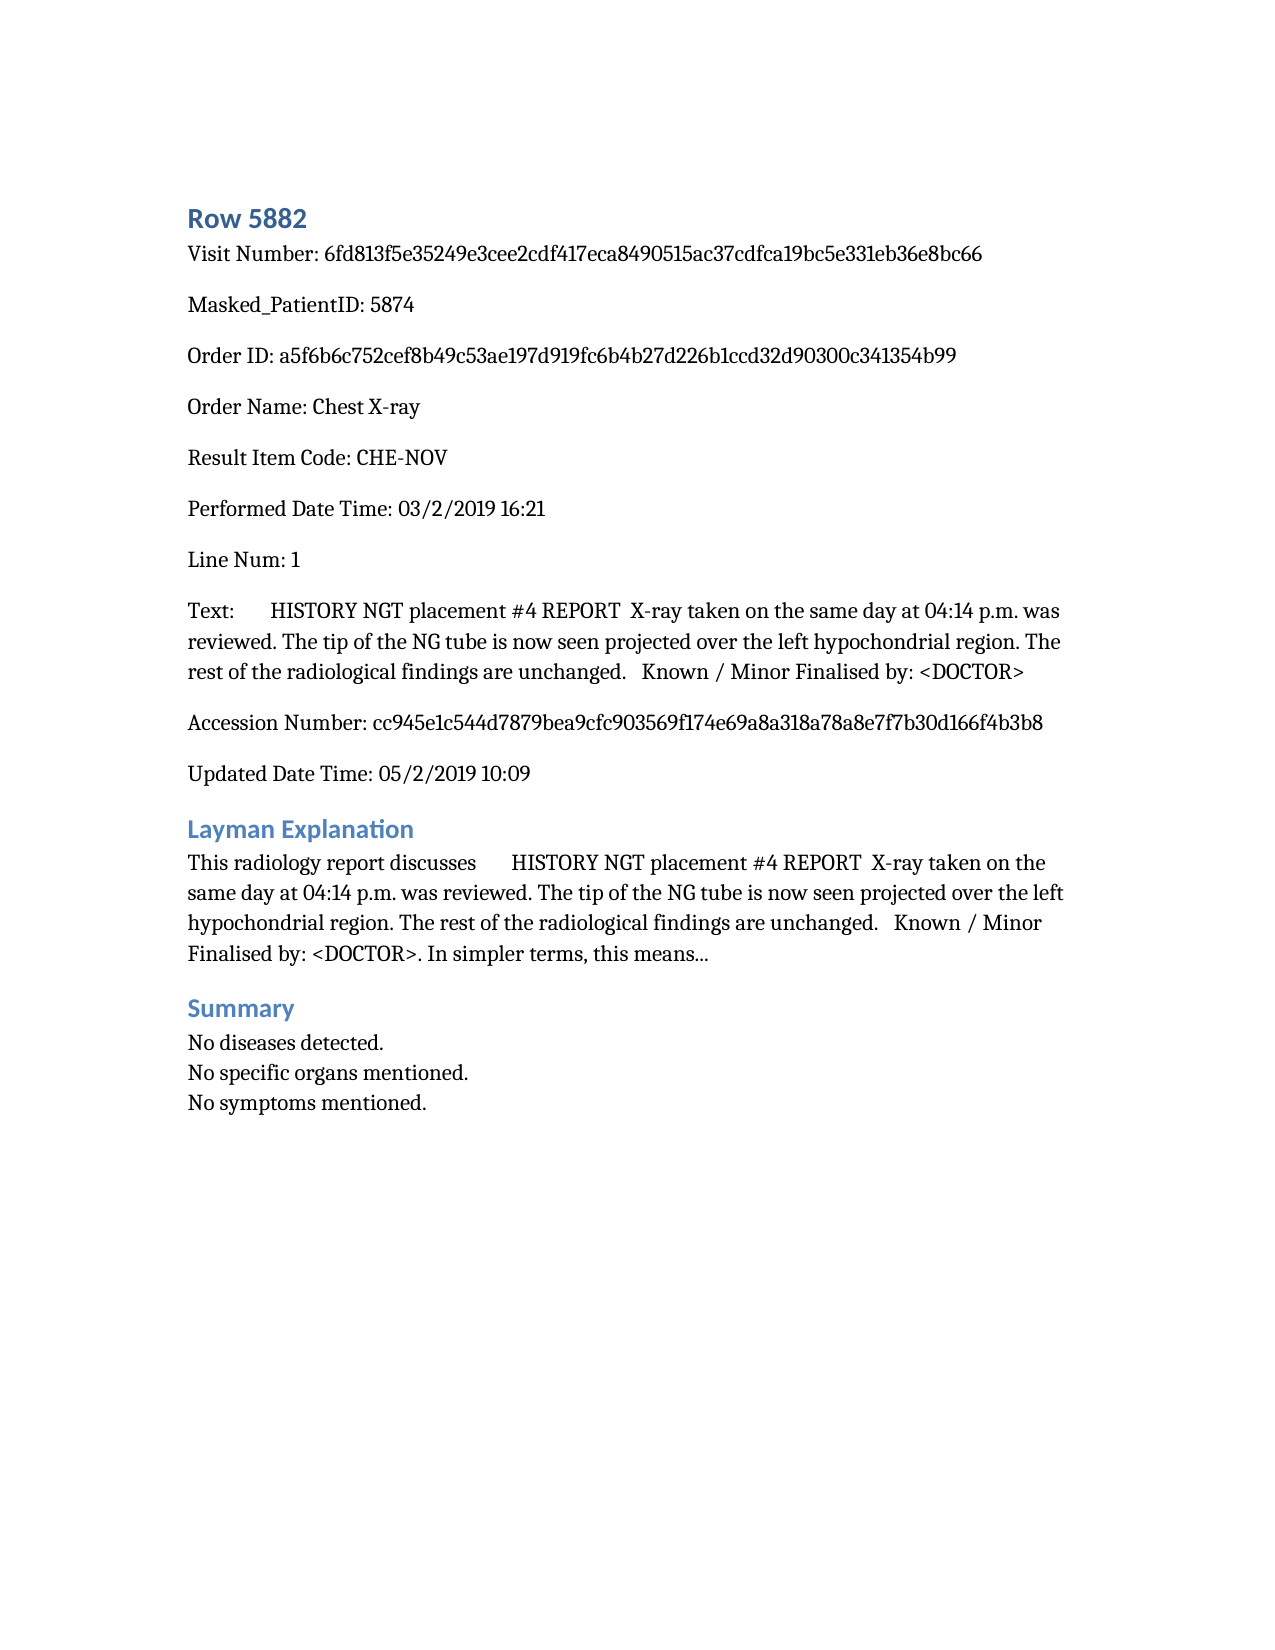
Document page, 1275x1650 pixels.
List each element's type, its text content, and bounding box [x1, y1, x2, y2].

text Masked_PatientID: 5874 [187, 292, 1087, 318]
text Performed Date Time: 03/2/2019 16:21 [187, 496, 1087, 522]
subtitle Summary [187, 991, 1087, 1024]
subtitle Layman Explanation [187, 812, 1087, 845]
text No diseases detected. No specific organs mentioned. No symptoms mentioned. [187, 1029, 1087, 1116]
subtitle Row 5882 [187, 200, 1087, 236]
text Order Name: Chest X-ray [187, 394, 1087, 420]
text This radiology report discusses HISTORY NGT placement #4 REPORT X-ray taken on the same day at 04:14 p.m. was reviewed. The tip of the NG tube is now seen projected over the left hypochondrial region. The rest of the radiological findings are unchanged. Known / Minor Finalised by: <DOCTOR>. In simpler terms, this means... [187, 850, 1087, 967]
text Order ID: a5f6b6c752cef8b49c53ae197d919fc6b4b27d226b1ccd32d90300c341354b99 [187, 343, 1087, 369]
text Accession Number: cc945e1c544d7879bea9cfc903569f174e69a8a318a78a8e7f7b30d166f4b3b8 [187, 710, 1087, 736]
text Updated Date Time: 05/2/2019 10:09 [187, 761, 1087, 787]
text Text: HISTORY NGT placement #4 REPORT X-ray taken on the same day at 04:14 p.m. was reviewed. The tip of the NG tube is now seen projected over the left hypochondrial region. The rest of the radiological findings are unchanged. Known / Minor Finalised by: <DOCTOR> [187, 598, 1087, 685]
text Visit Number: 6fd813f5e35249e3cee2cdf417eca8490515ac37cdfca19bc5e331eb36e8bc66 [187, 241, 1087, 267]
text Line Num: 1 [187, 547, 1087, 573]
text Result Item Code: CHE-NOV [187, 445, 1087, 471]
